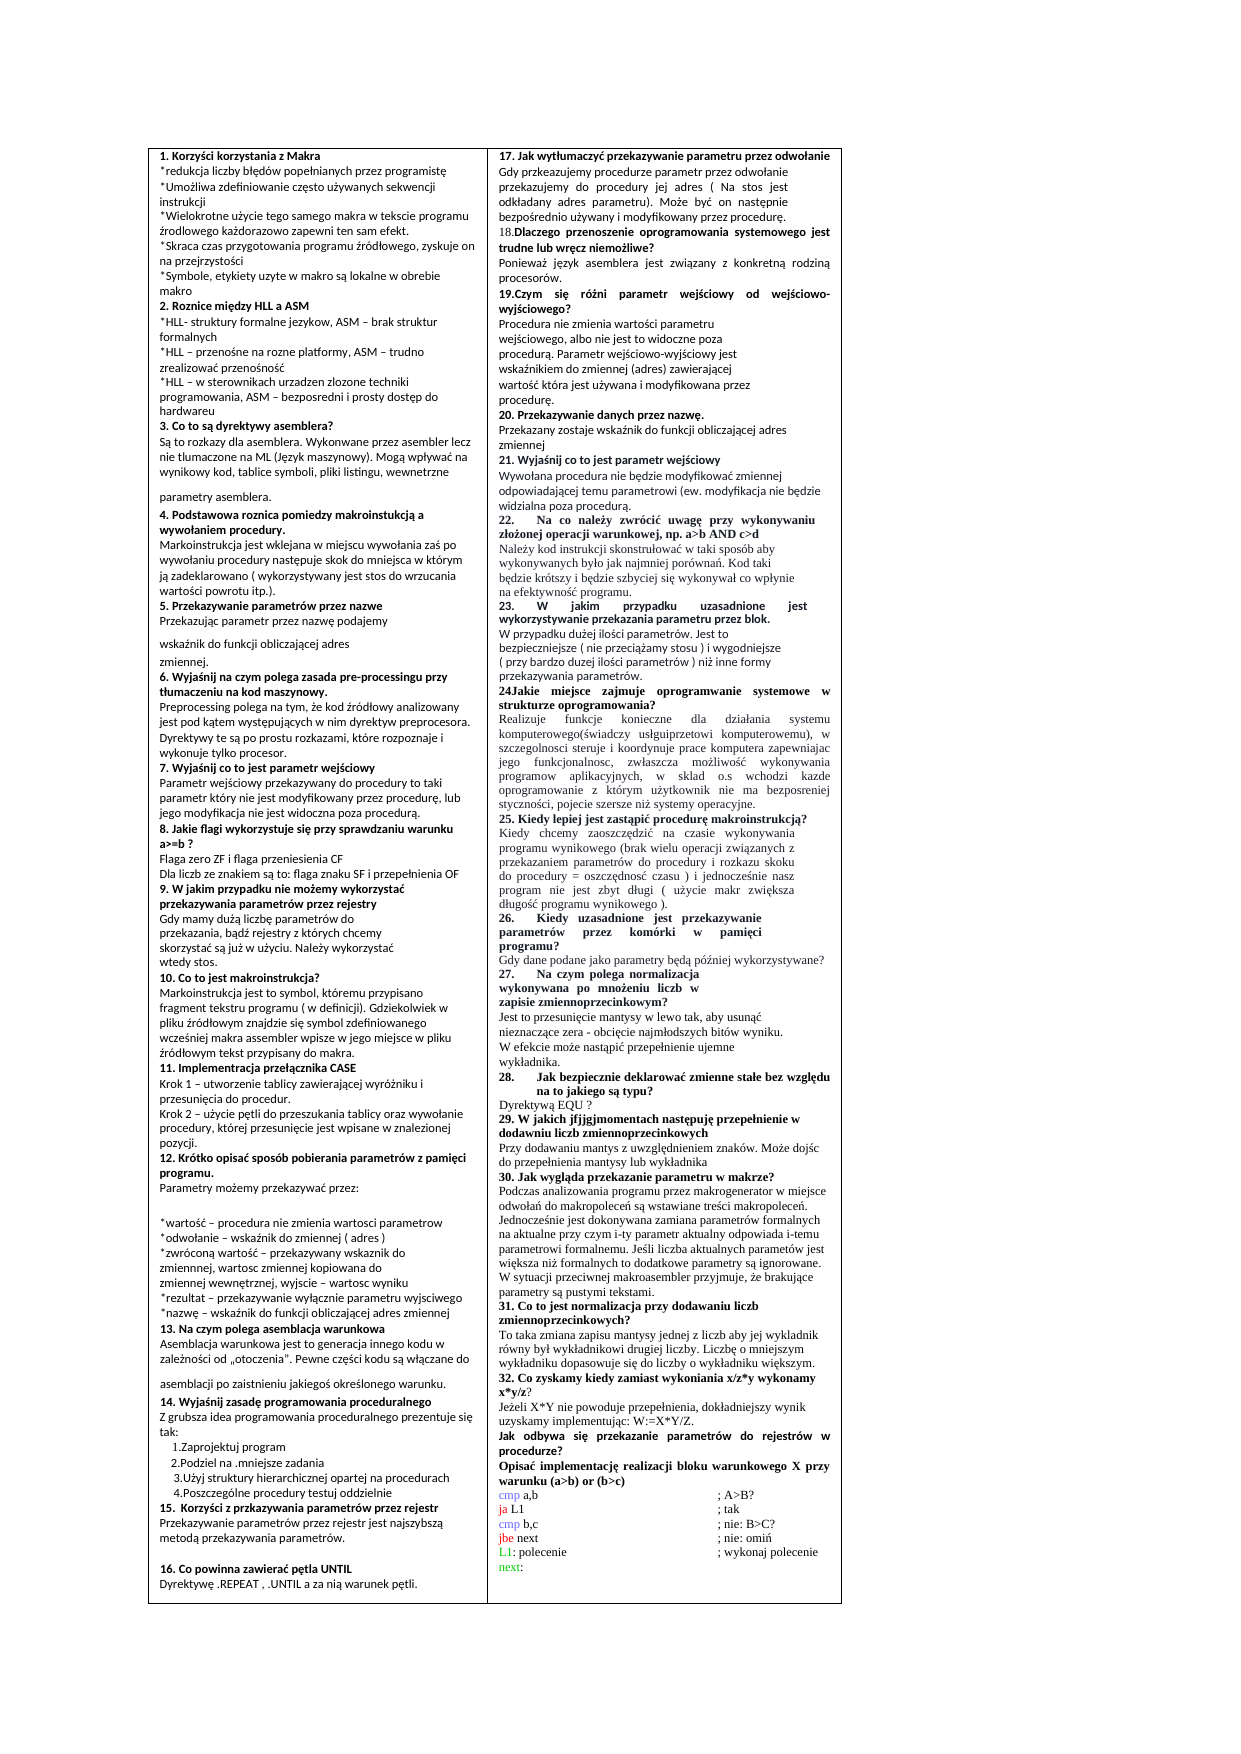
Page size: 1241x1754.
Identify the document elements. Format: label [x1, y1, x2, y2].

table_header [488, 149, 841, 1603]
table_header [149, 149, 487, 1603]
